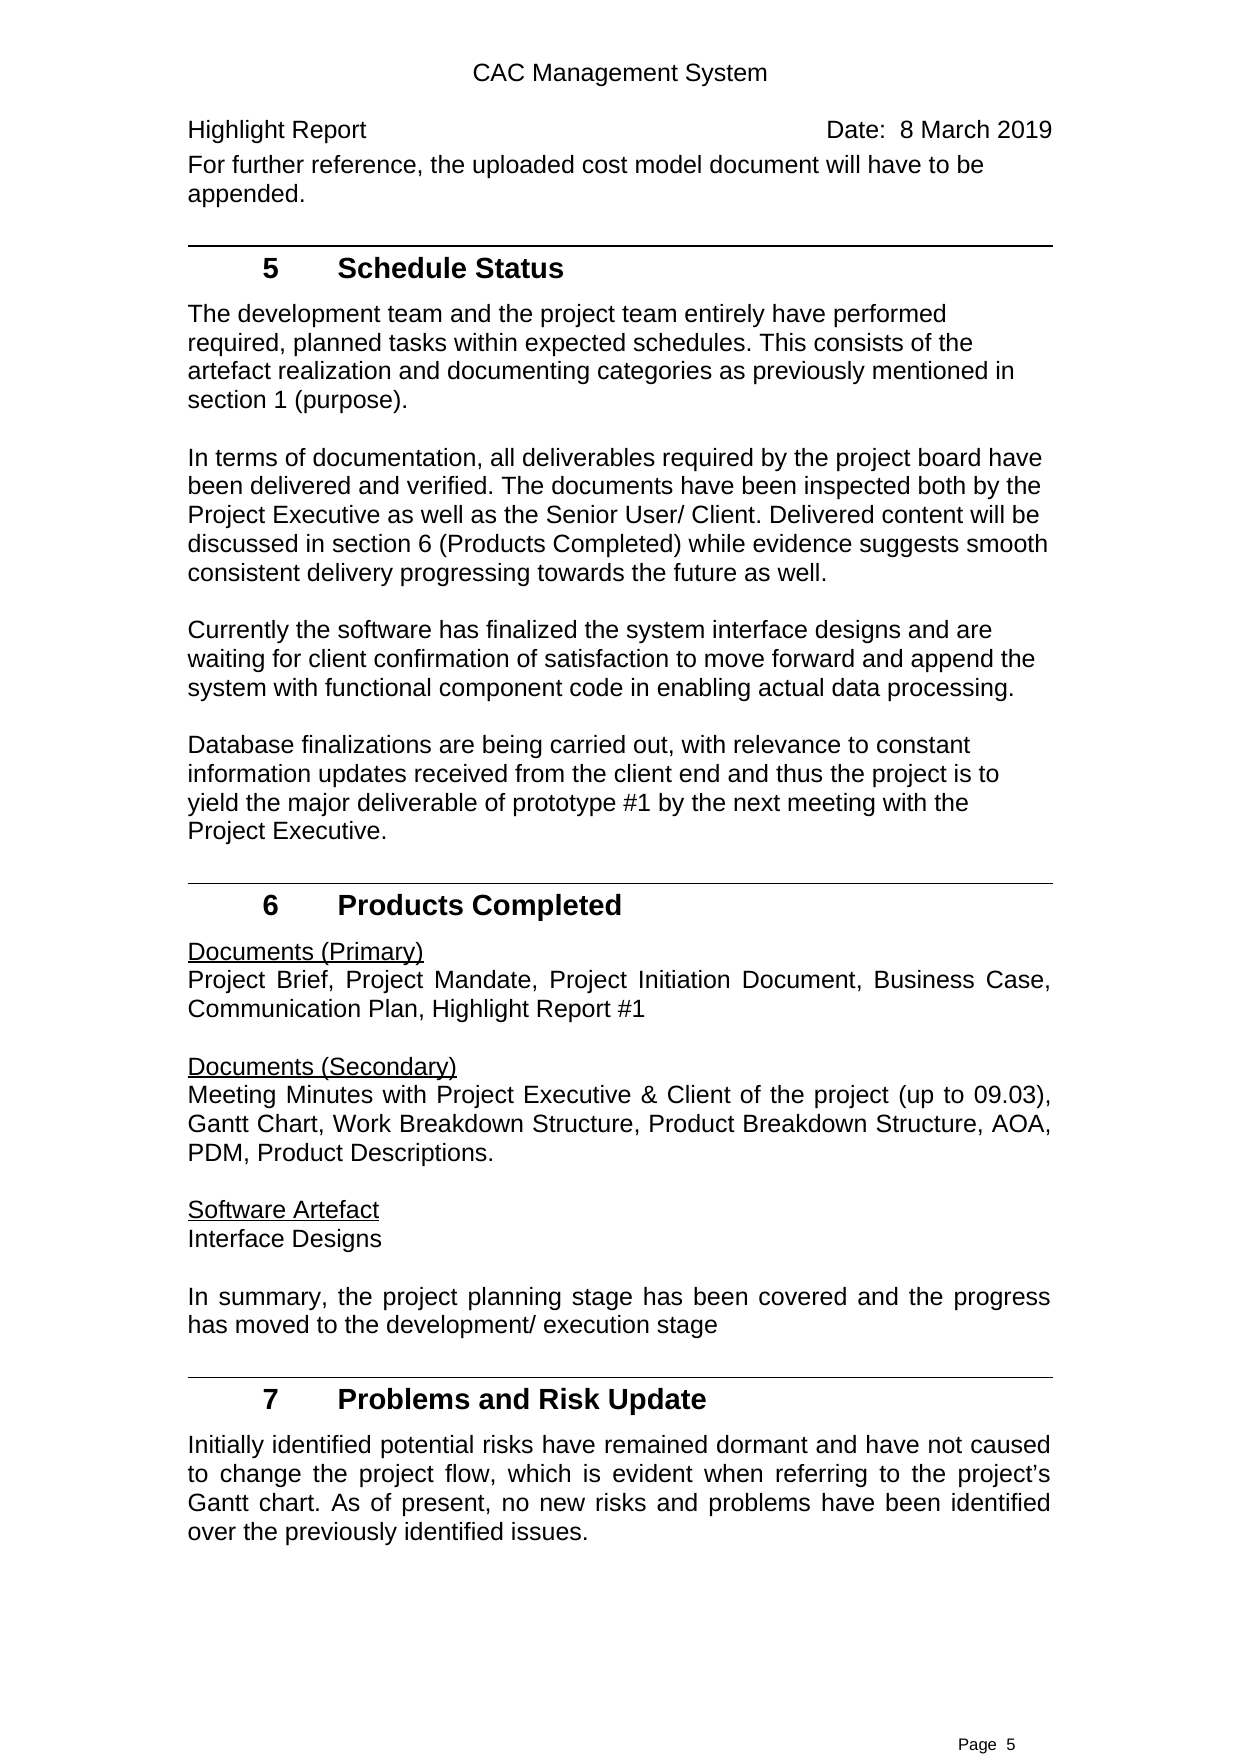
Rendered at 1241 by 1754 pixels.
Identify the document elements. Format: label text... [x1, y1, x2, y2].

text Currently the software has finalized the system interface designs and are waiting for client confirmation of satisfaction to move forward and append the system with functional component code in enabling actual data processing. [187, 615, 1053, 701]
text Interface Designs [187, 1224, 1053, 1253]
subtitle 5 Schedule Status [187, 246, 1053, 284]
text Documents (Primary) [187, 936, 1053, 965]
text Initially identified potential risks have remained dormant and have not caused to change the project flow, which is evident when referring to the project’s Gantt chart. As of present, no new risks and problems have been identified over the previously identified issues. [187, 1430, 1053, 1545]
subtitle 7 Problems and Risk Update [187, 1378, 1053, 1416]
text The development team and the project team entirely have performed required, planned tasks within expected schedules. This consists of the artefact realization and documenting categories as previously mentioned in section 1 (purpose). [187, 299, 1053, 414]
text Project Brief, Project Mandate, Project Initiation Document, Business Case, Communication Plan, Highlight Report #1 [187, 965, 1053, 1023]
text In terms of documentation, all deliverables required by the project board have been delivered and verified. The documents have been inspected both by the Project Executive as well as the Senior User/ Client. Delivered content will be discussed in section 6 (Products Completed) while evidence suggests smooth consistent delivery progressing towards the future as well. [187, 443, 1053, 586]
text Database finalizations are being carried out, with relevance to constant information updates received from the client end and thus the project is to yield the major deliverable of prototype #1 by the next meeting with the Project Executive. [187, 730, 1053, 845]
text Documents (Secondary) [187, 1051, 1053, 1080]
text Software Artefact [187, 1195, 1053, 1224]
text Meeting Minutes with Project Executive & Client of the project (up to 09.03), Gantt Chart, Work Breakdown Structure, Product Breakdown Structure, AOA, PDM, Product Descriptions. [187, 1080, 1053, 1166]
text In summary, the project planning stage has been covered and the progress has moved to the development/ execution stage [187, 1281, 1053, 1339]
subtitle 6 Products Completed [187, 884, 1053, 922]
text For further reference, the uploaded cost model document will have to be appended. [187, 150, 1053, 207]
